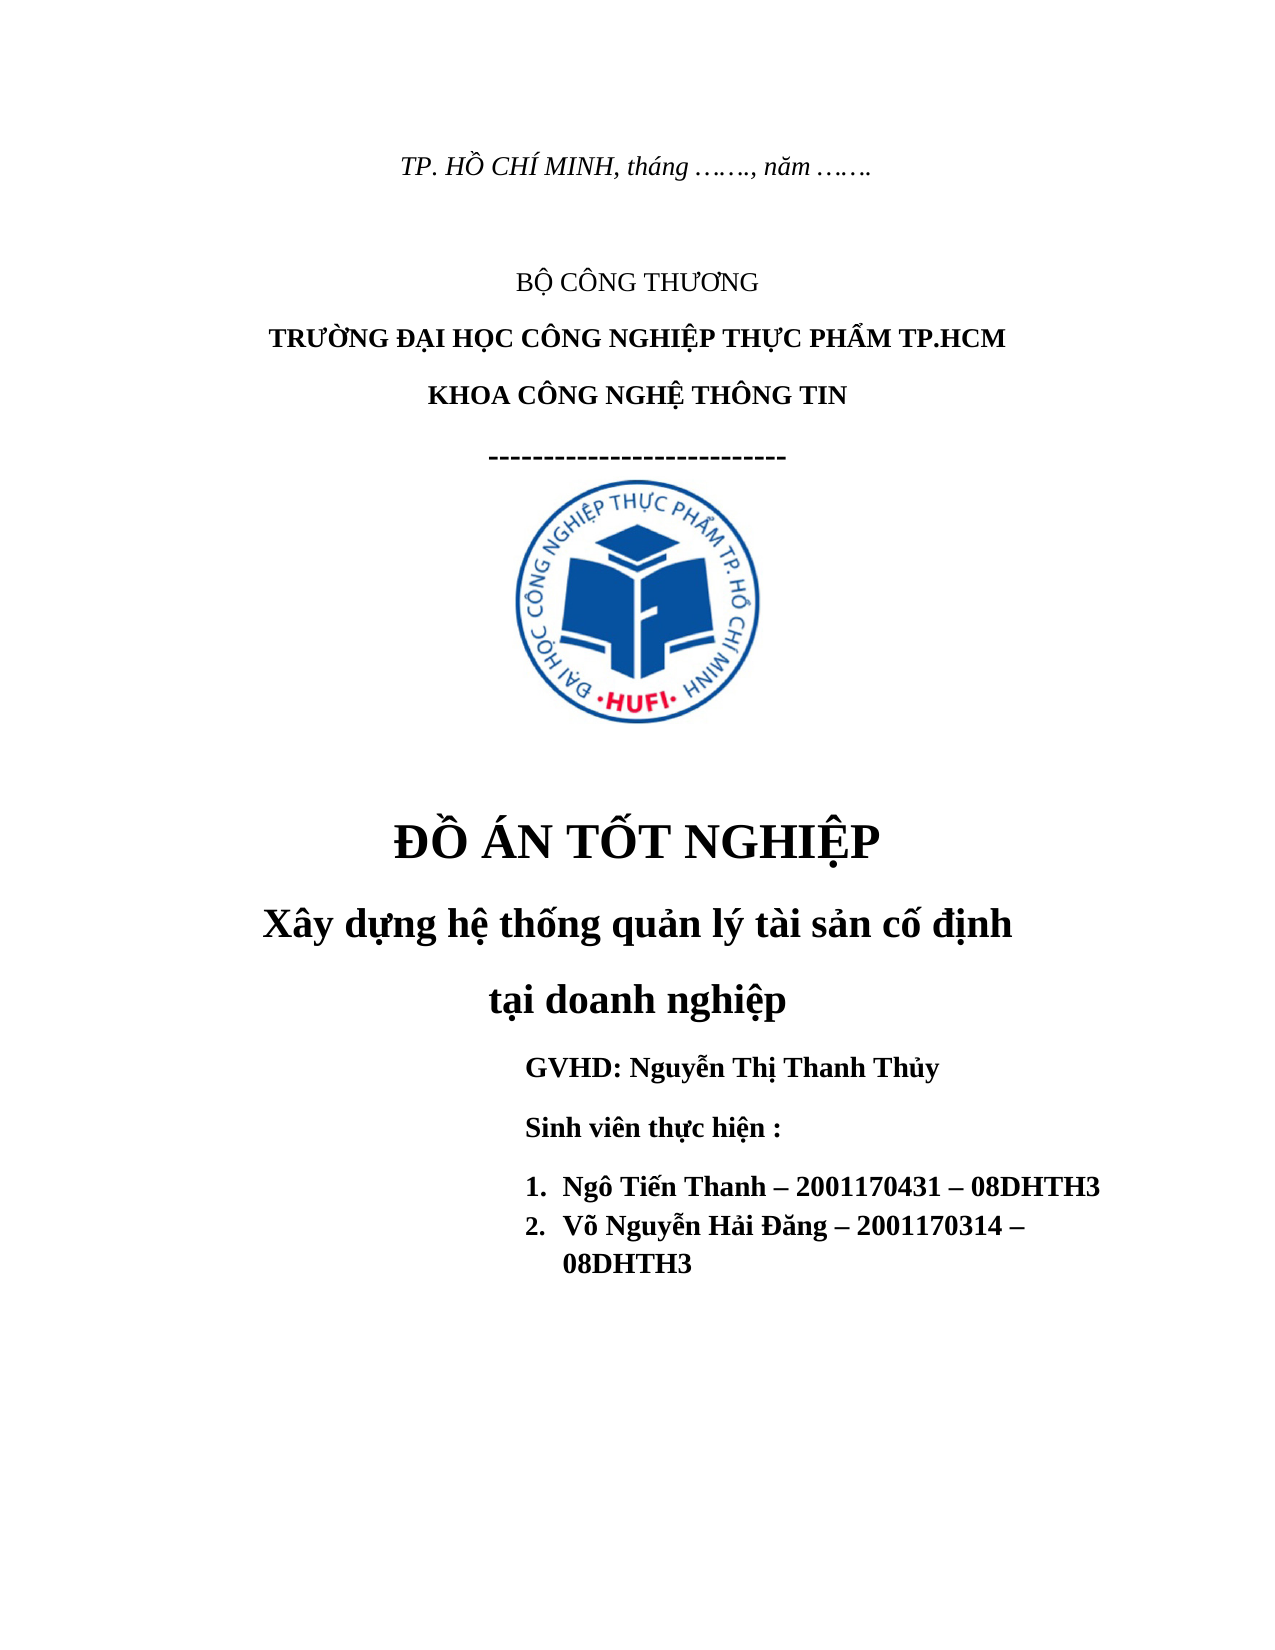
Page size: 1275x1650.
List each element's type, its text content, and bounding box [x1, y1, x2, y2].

text ĐỒ ÁN TỐT NGHIỆP [150, 812, 1125, 869]
text TP. HỒ CHÍ MINH, tháng ……., năm ……. [150, 150, 1125, 181]
text KHOA CÔNG NGHỆ THÔNG TIN [150, 379, 1125, 410]
list Ngô Tiến Thanh – 2001170431 – 08DHTH3 [525, 1169, 1125, 1203]
text Sinh viên thực hiện : [450, 1110, 1125, 1143]
text Xây dựng hệ thống quản lý tài sản cố định [150, 899, 1125, 947]
text --------------------------- [150, 436, 1125, 474]
text BỘ CÔNG THƯƠNG [150, 266, 1125, 297]
text GVHD: Nguyễn Thị Thanh Thủy [450, 1051, 1125, 1084]
text tại doanh nghiệp [150, 975, 1125, 1023]
text TRƯỜNG ĐẠI HỌC CÔNG NGHIỆP THỰC PHẨM TP.HCM [150, 322, 1125, 354]
list Võ Nguyễn Hải Đăng – 2001170314 – 08DHTH3 [525, 1208, 1125, 1280]
picture [511, 476, 764, 725]
